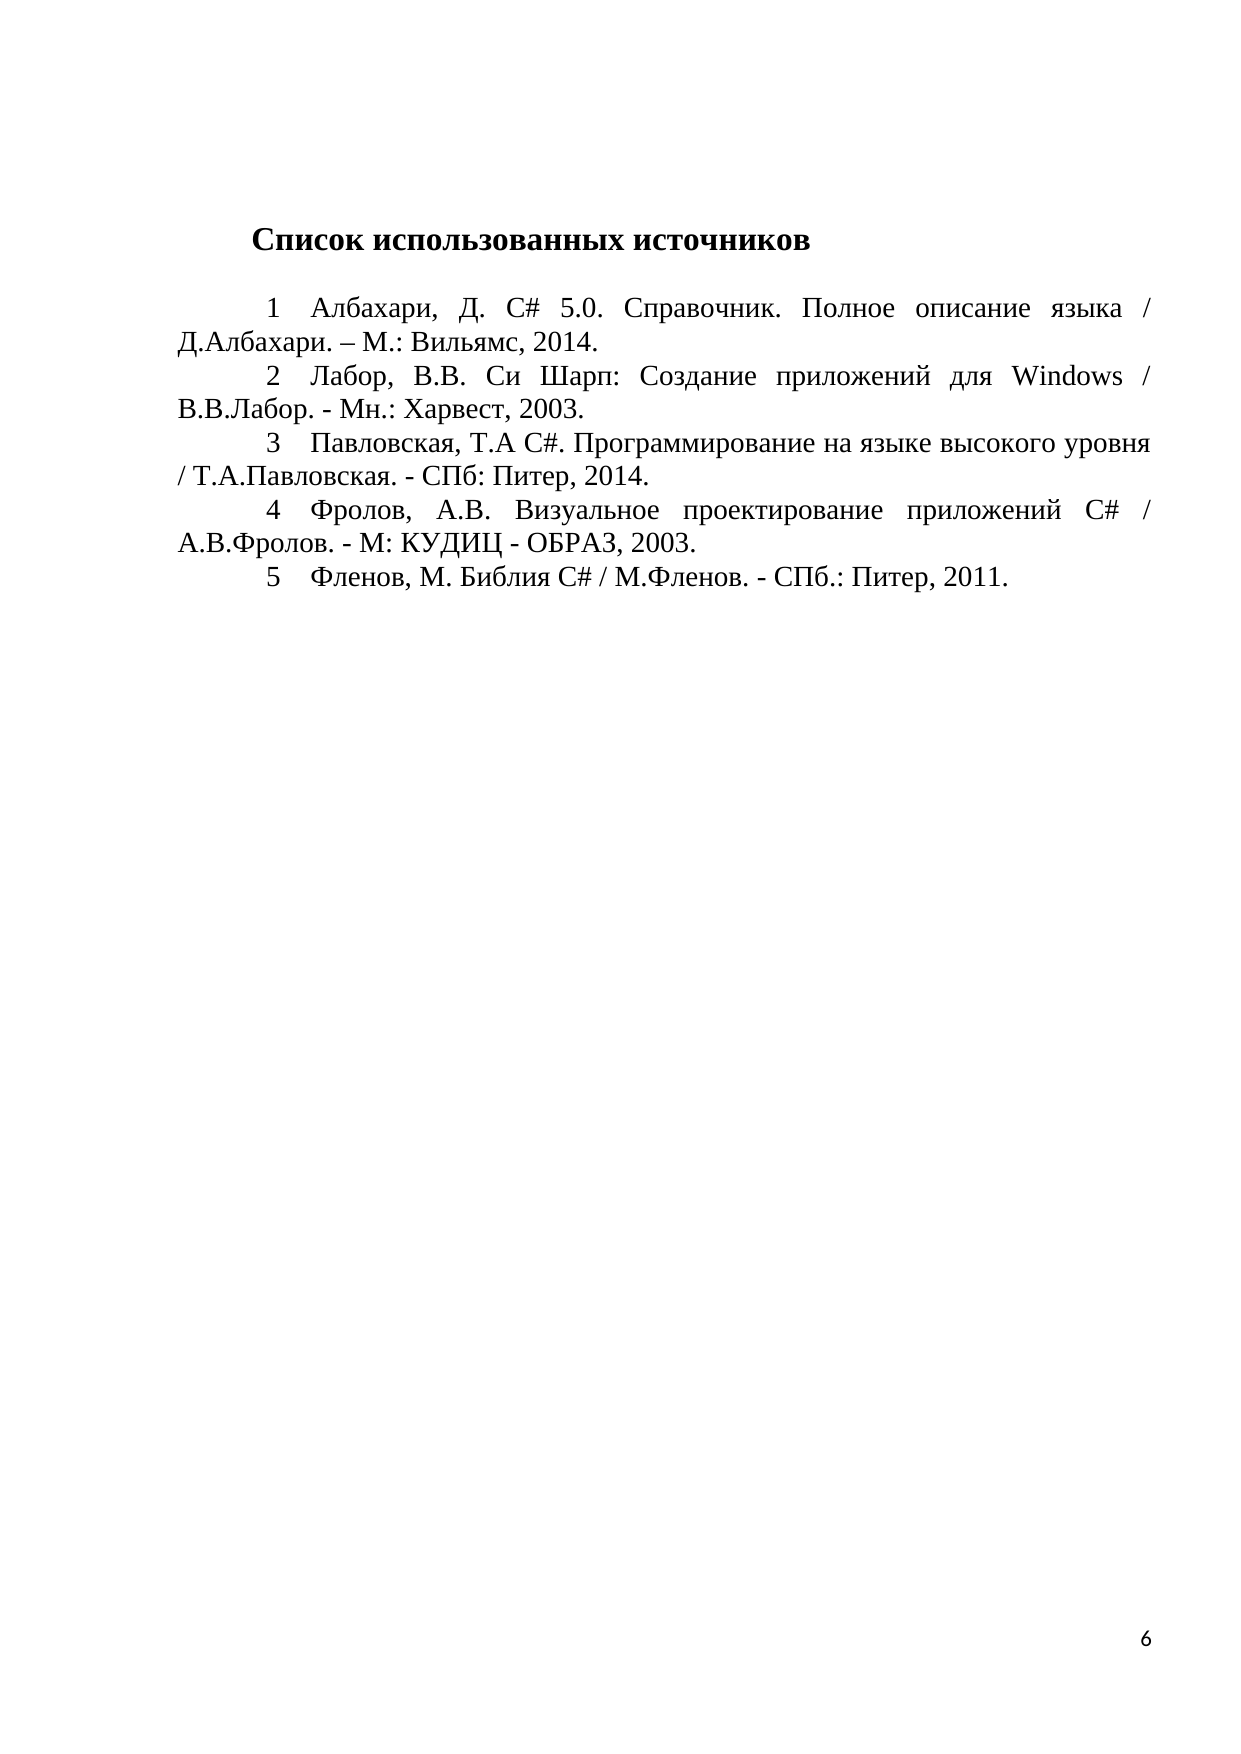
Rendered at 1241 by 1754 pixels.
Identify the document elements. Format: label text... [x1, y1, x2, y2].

text Список использованных источников [177, 219, 1152, 257]
list Лабор, В.В. Си Шарп: Создание приложений для Windows / В.В.Лабор. - Мн.: Харвест, 2003. [177, 358, 1152, 425]
list Фленов, М. Библия С# / М.Фленов. - СПб.: Питер, 2011. [177, 559, 1152, 592]
list Албахари, Д. C# 5.0. Справочник. Полное описание языка / Д.Албахари. – М.: Вильямс, 2014. [177, 291, 1152, 358]
list Фролов, А.В. Визуальное проектирование приложений С# / А.В.Фролов. - М: КУДИЦ - ОБРАЗ, 2003. [177, 492, 1152, 559]
list Павловская, Т.А С#. Программирование на языке высокого уровня / Т.А.Павловская. - СПб: Питер, 2014. [177, 425, 1152, 492]
